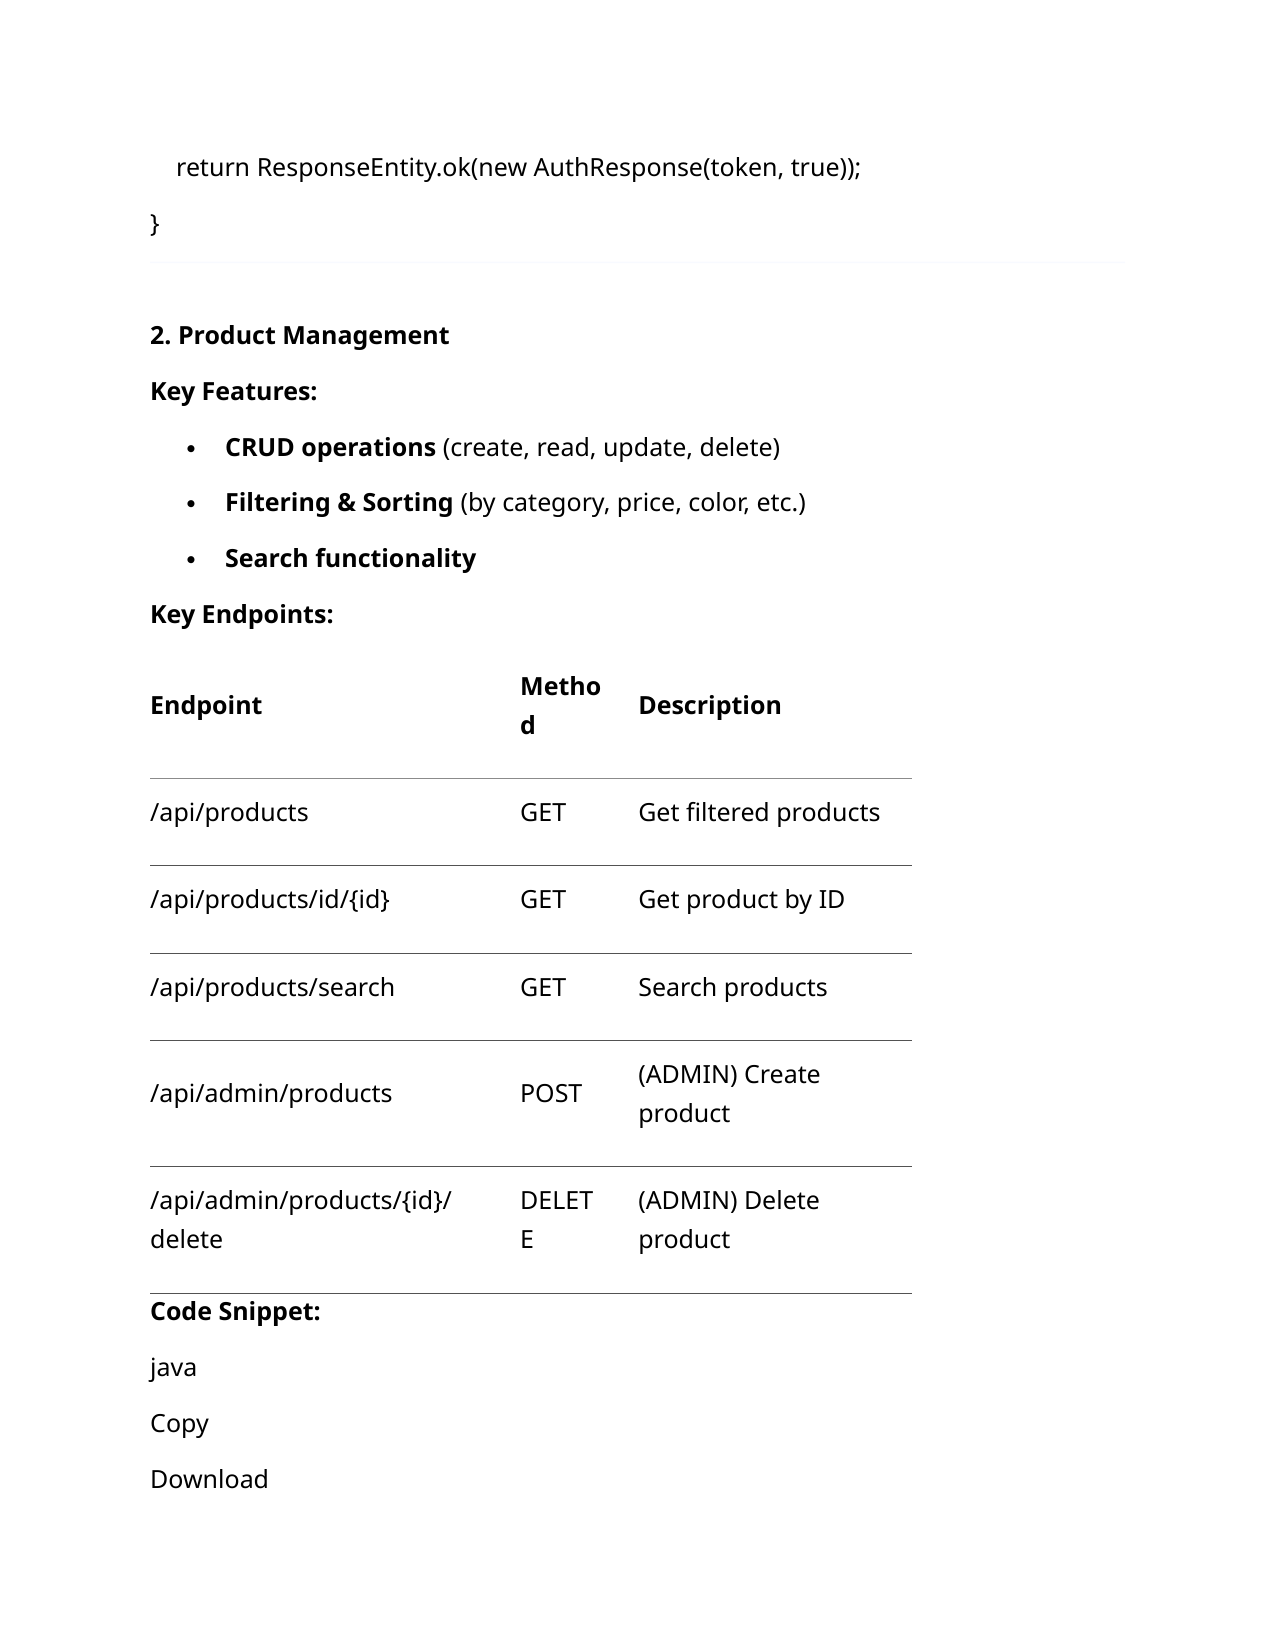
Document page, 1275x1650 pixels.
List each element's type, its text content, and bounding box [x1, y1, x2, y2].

table_cell POST [504, 1041, 622, 1166]
table_cell Get filtered products [623, 779, 912, 865]
table_cell Search products [623, 954, 912, 1040]
table_header Endpoint [150, 653, 504, 778]
text java [150, 1349, 1125, 1384]
table_cell GET [504, 954, 622, 1040]
table_cell DELETE [504, 1167, 622, 1293]
table_cell /api/admin/products [150, 1041, 504, 1166]
table_cell (ADMIN) Delete product [623, 1167, 912, 1293]
table_cell /api/products/id/{id} [150, 866, 504, 952]
table_cell (ADMIN) Create product [623, 1041, 912, 1166]
table_cell Get product by ID [623, 866, 912, 952]
table_cell /api/admin/products/{id}/delete [150, 1167, 504, 1293]
text Code Snippet: [150, 1294, 1125, 1328]
table_cell GET [504, 779, 622, 865]
list CRUD operations (create, read, update, delete) [187, 429, 1125, 463]
list Filtering & Sorting (by category, price, color, etc.) [187, 485, 1125, 519]
table_cell /api/products/search [150, 954, 504, 1040]
table_header Method [504, 653, 622, 778]
table_cell GET [504, 866, 622, 952]
text Copy [150, 1405, 1125, 1439]
text 2. Product Management [150, 317, 1125, 352]
table_cell /api/products [150, 779, 504, 865]
text } [150, 206, 1125, 240]
text Download [150, 1461, 1125, 1495]
text return ResponseEntity.ok(new AuthResponse(token, true)); [150, 150, 1125, 184]
table_header Description [623, 653, 912, 778]
text Key Endpoints: [150, 597, 1125, 631]
list Search functionality [187, 541, 1125, 575]
text Key Features: [150, 373, 1125, 407]
